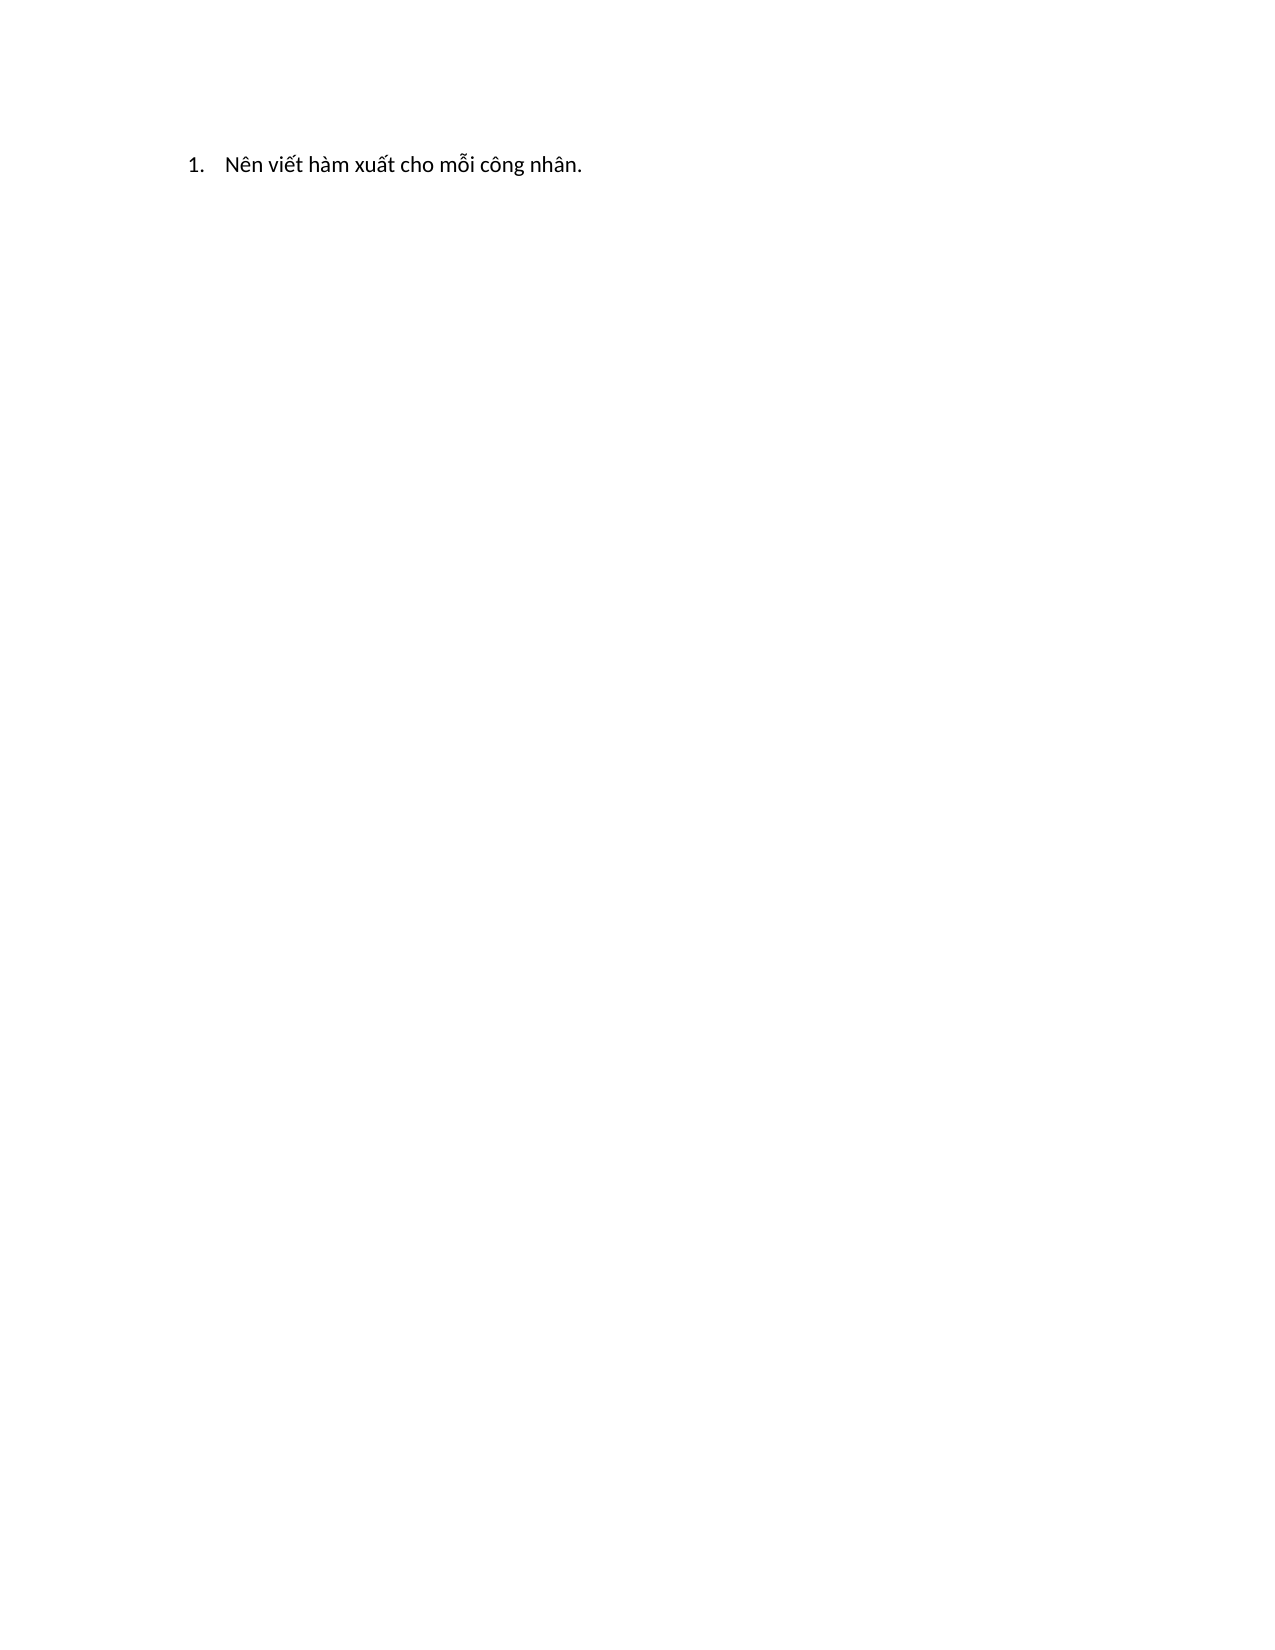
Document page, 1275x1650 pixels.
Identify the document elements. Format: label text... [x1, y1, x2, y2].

list Nên viết hàm xuất cho mỗi công nhân. [187, 150, 1125, 178]
